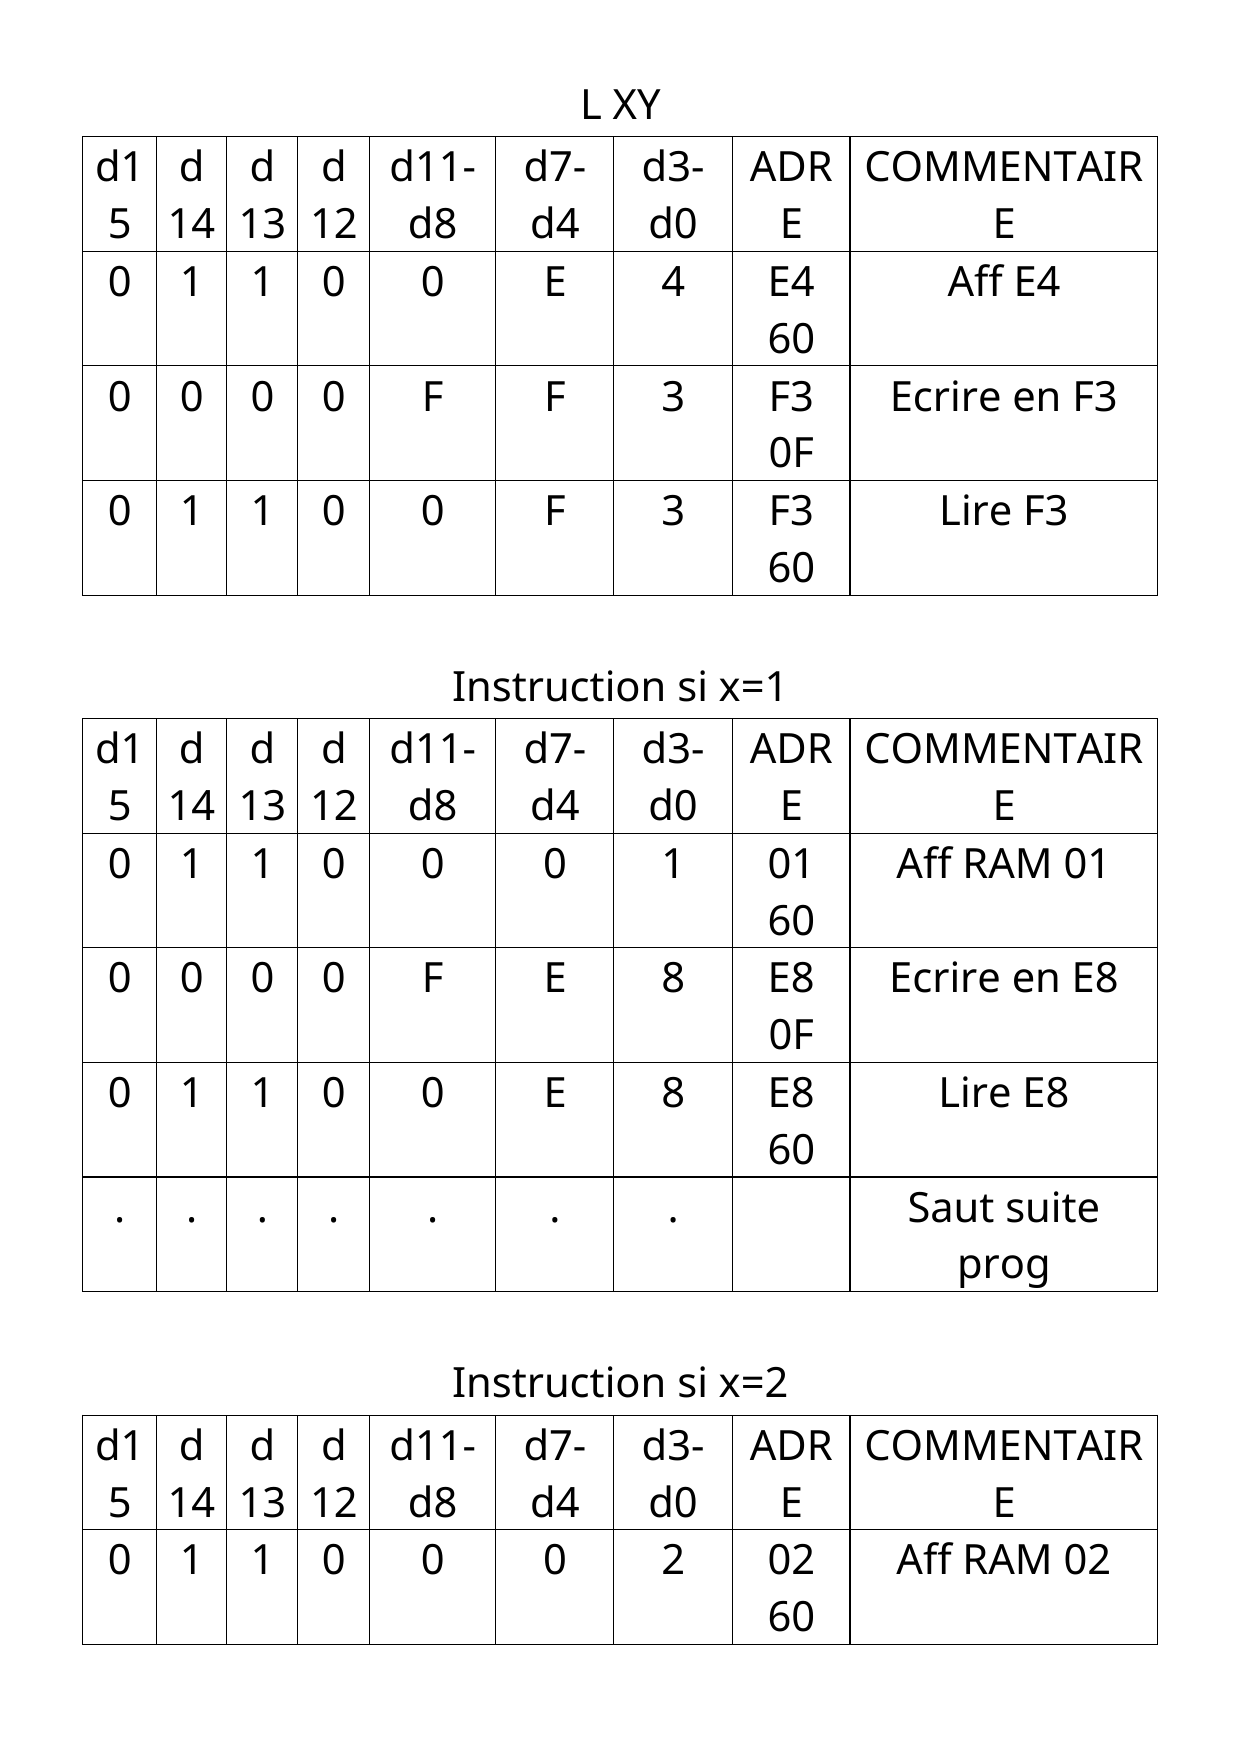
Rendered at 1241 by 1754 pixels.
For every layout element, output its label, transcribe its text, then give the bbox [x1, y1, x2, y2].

table_cell 3 [614, 481, 732, 594]
table_cell 1 [157, 834, 226, 947]
text L XY [75, 75, 1165, 132]
table_header d13 [227, 1416, 297, 1529]
table_cell 4 [614, 252, 732, 365]
table_cell 0 [496, 1530, 613, 1644]
table_header d12 [298, 1416, 369, 1529]
table_cell E8 0F [733, 948, 849, 1062]
table_cell 0 [298, 1063, 369, 1176]
table_header d11-d8 [370, 137, 495, 251]
table_cell Aff E4 [851, 252, 1157, 365]
table_cell 1 [157, 1063, 226, 1176]
table_cell Aff RAM 02 [851, 1530, 1157, 1644]
table_cell . [157, 1178, 226, 1291]
table_cell . [614, 1178, 732, 1291]
table_cell 1 [227, 834, 297, 947]
table_cell 8 [614, 1063, 732, 1176]
table_cell Saut suite prog [851, 1178, 1157, 1291]
table_cell 1 [227, 1530, 297, 1644]
table_cell . [370, 1178, 495, 1291]
table_cell 0 [227, 366, 297, 480]
table_header d12 [298, 137, 369, 251]
table_cell Lire E8 [851, 1063, 1157, 1176]
table_cell 3 [614, 366, 732, 480]
table_header d3-d0 [614, 1416, 732, 1529]
table_cell 0 [83, 1530, 156, 1644]
text Instruction si x=2 [75, 1353, 1165, 1410]
table_cell E4 60 [733, 252, 849, 365]
table_cell 1 [614, 834, 732, 947]
table_cell 0 [370, 1530, 495, 1644]
table_cell E8 60 [733, 1063, 849, 1176]
table_header d15 [83, 1416, 156, 1529]
table_cell F [496, 481, 613, 594]
table_header d14 [157, 719, 226, 833]
table_header COMMENTAIRE [851, 137, 1157, 251]
table_cell . [496, 1178, 613, 1291]
table_cell . [227, 1178, 297, 1291]
table_header COMMENTAIRE [851, 1416, 1157, 1529]
table_cell 0 [370, 834, 495, 947]
table_cell . [83, 1178, 156, 1291]
table_cell 0 [496, 834, 613, 947]
table_cell [733, 1178, 849, 1291]
table_header d12 [298, 719, 369, 833]
table_cell 0 [298, 1530, 369, 1644]
table_cell 1 [227, 1063, 297, 1176]
table_header d14 [157, 1416, 226, 1529]
table_cell 0 [370, 1063, 495, 1176]
table_header d7-d4 [496, 137, 613, 251]
table_cell 0 [298, 948, 369, 1062]
table_cell F [370, 366, 495, 480]
table_header d3-d0 [614, 137, 732, 251]
table_cell 0 [83, 366, 156, 480]
table_cell E [496, 948, 613, 1062]
table_header ADRE [733, 1416, 849, 1529]
table_header d11-d8 [370, 719, 495, 833]
table_header d7-d4 [496, 1416, 613, 1529]
table_cell 0 [298, 481, 369, 594]
table_cell Lire F3 [851, 481, 1157, 594]
table_header ADRE [733, 137, 849, 251]
table_header ADRE [733, 719, 849, 833]
table_cell 0 [298, 834, 369, 947]
table_cell 1 [227, 252, 297, 365]
table_cell 0 [227, 948, 297, 1062]
table_cell 0 [83, 1063, 156, 1176]
table_cell 1 [157, 252, 226, 365]
table_cell 0 [83, 834, 156, 947]
table_header d11-d8 [370, 1416, 495, 1529]
table_cell F [496, 366, 613, 480]
table_cell E [496, 252, 613, 365]
table_cell 0 [83, 252, 156, 365]
table_cell 0 [298, 366, 369, 480]
table_cell Aff RAM 01 [851, 834, 1157, 947]
table_cell 01 60 [733, 834, 849, 947]
table_cell 0 [157, 948, 226, 1062]
table_cell 02 60 [733, 1530, 849, 1644]
table_cell . [298, 1178, 369, 1291]
table_cell 0 [370, 481, 495, 594]
table_cell 0 [83, 948, 156, 1062]
table_cell Ecrire en E8 [851, 948, 1157, 1062]
table_header COMMENTAIRE [851, 719, 1157, 833]
table_cell 0 [298, 252, 369, 365]
table_header d15 [83, 137, 156, 251]
table_cell F3 0F [733, 366, 849, 480]
table_cell E [496, 1063, 613, 1176]
table_cell 1 [157, 481, 226, 594]
table_cell 1 [157, 1530, 226, 1644]
table_cell 1 [227, 481, 297, 594]
table_header d15 [83, 719, 156, 833]
table_cell 0 [370, 252, 495, 365]
table_cell 2 [614, 1530, 732, 1644]
table_header d13 [227, 719, 297, 833]
table_header d3-d0 [614, 719, 732, 833]
table_header d14 [157, 137, 226, 251]
text Instruction si x=1 [75, 657, 1165, 714]
table_cell 8 [614, 948, 732, 1062]
table_cell F3 60 [733, 481, 849, 594]
table_cell 0 [157, 366, 226, 480]
table_cell 0 [83, 481, 156, 594]
table_cell Ecrire en F3 [851, 366, 1157, 480]
table_header d13 [227, 137, 297, 251]
table_header d7-d4 [496, 719, 613, 833]
table_cell F [370, 948, 495, 1062]
